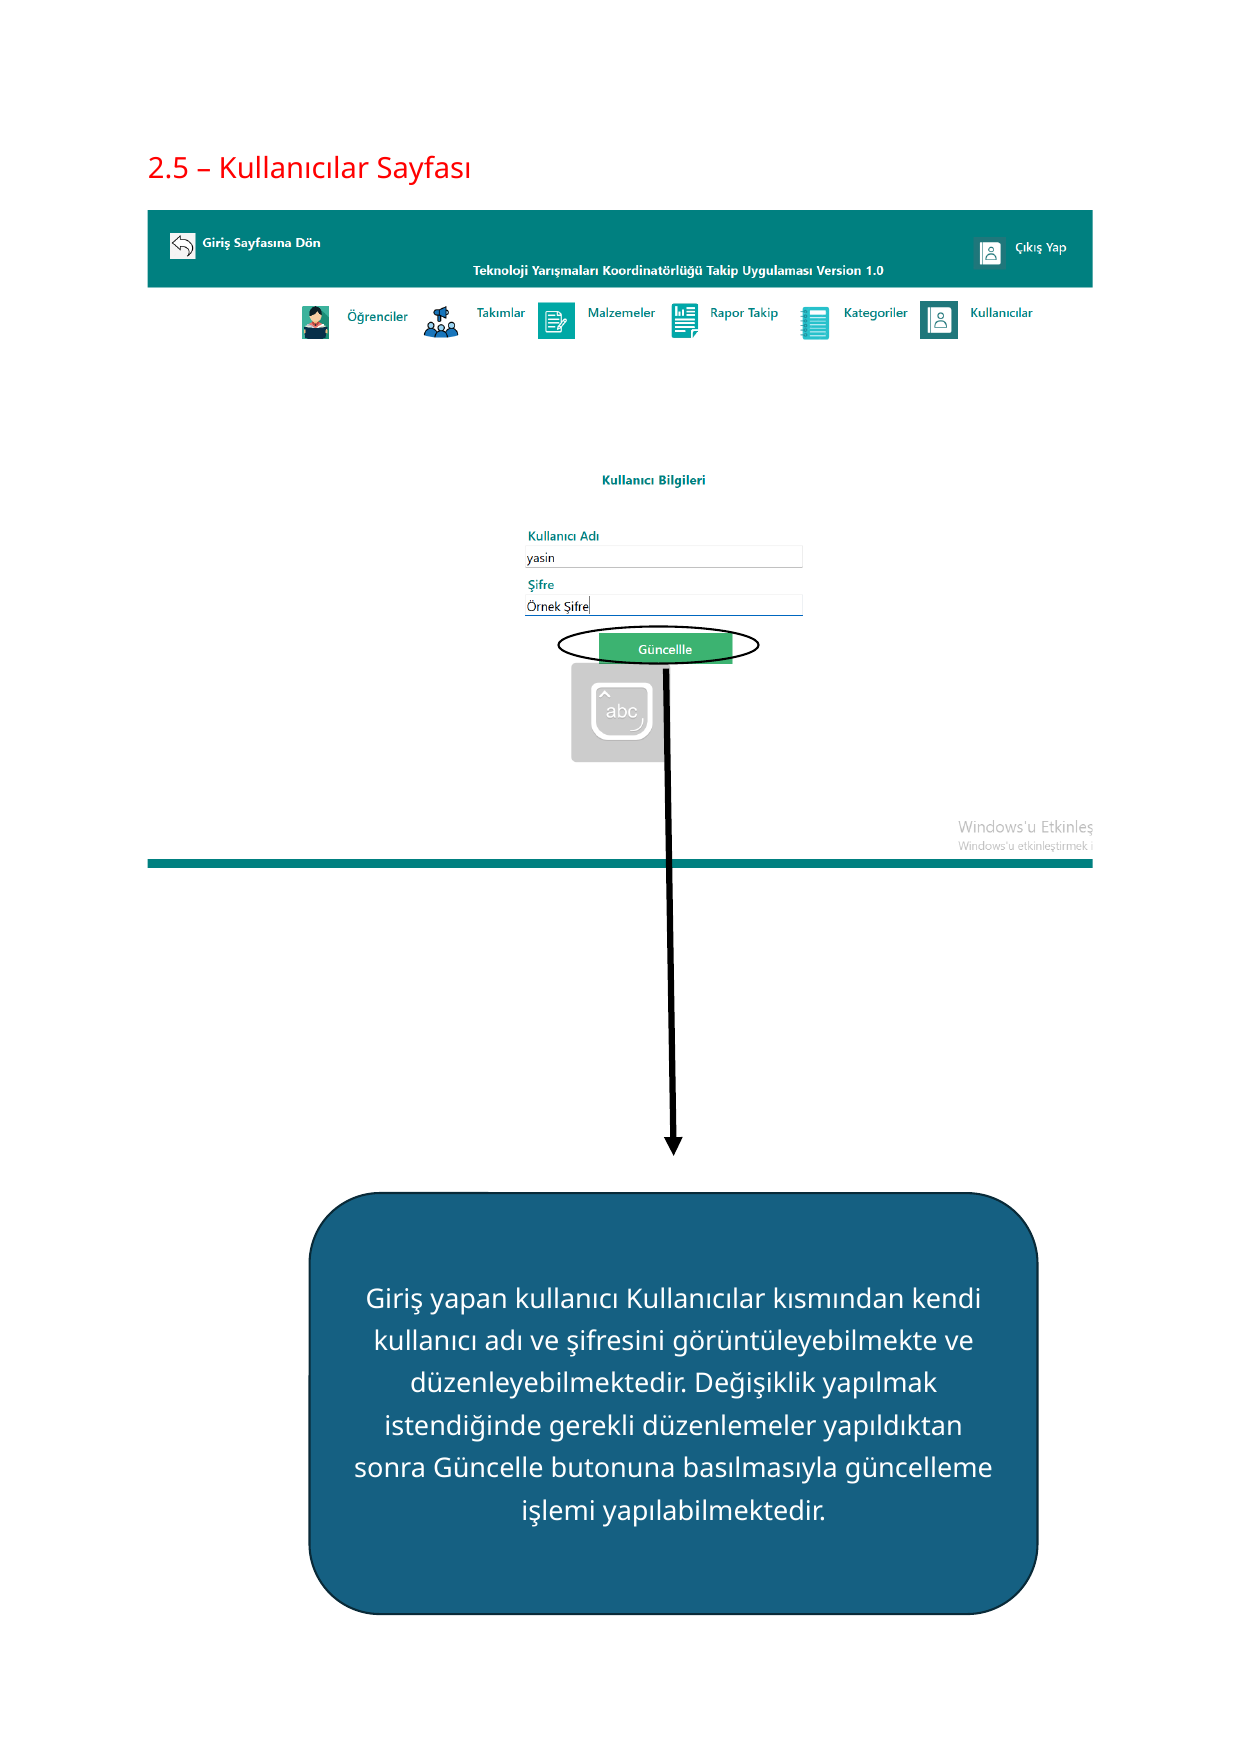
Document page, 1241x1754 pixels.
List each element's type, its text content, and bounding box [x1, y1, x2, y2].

picture [147, 210, 1093, 868]
text 2.5 – Kullanıcılar Sayfası [148, 148, 1093, 187]
